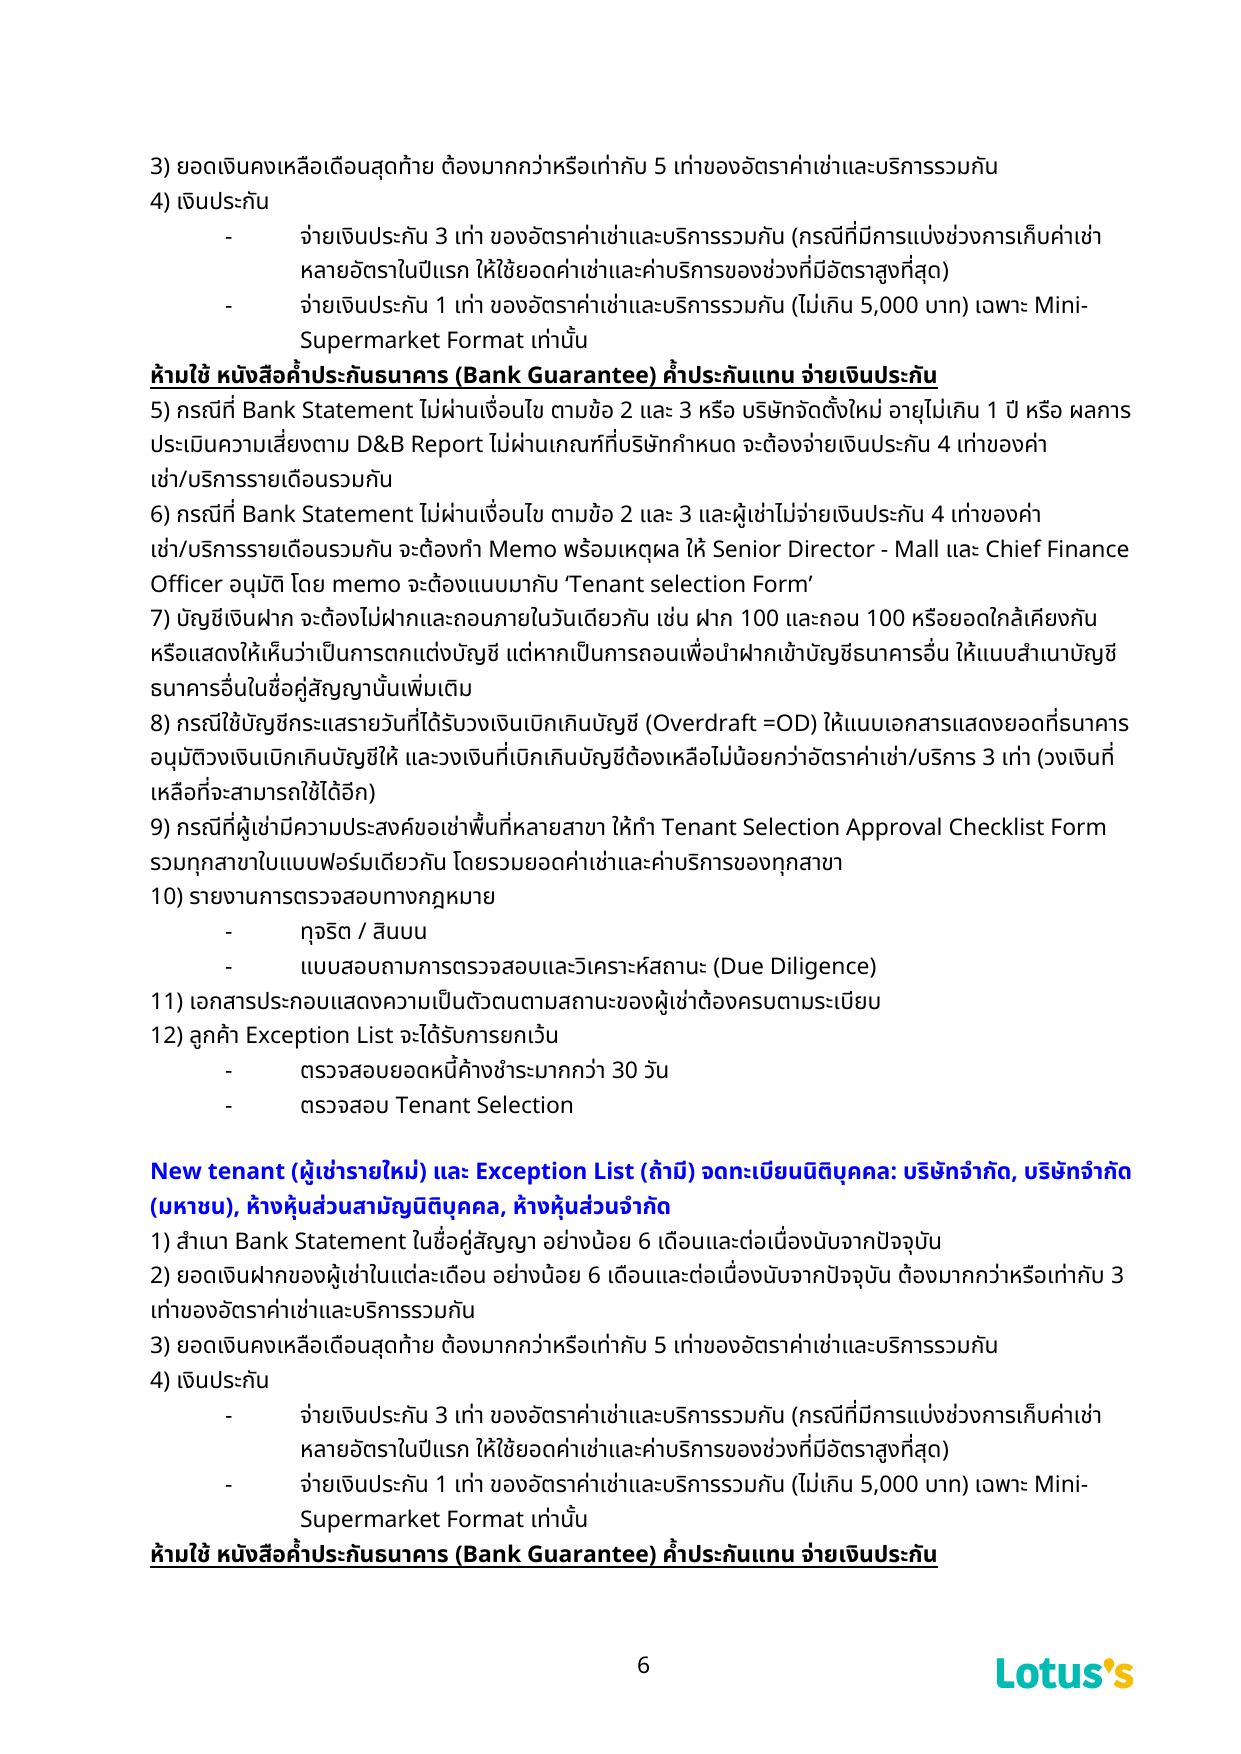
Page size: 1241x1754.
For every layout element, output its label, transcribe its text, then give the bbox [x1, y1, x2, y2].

text 10) รายงานการตรวจสอบทางกฎหมาย [150, 880, 1137, 915]
text 3) ยอดเงินคงเหลือเดือนสุดท้าย ต้องมากกว่าหรือเท่ากับ 5 เท่าของอัตราค่าเช่าและบริการรวมกัน [150, 1329, 1137, 1364]
text - แบบสอบถามการตรวจสอบและวิเคราะห์สถานะ (Due Diligence) [150, 950, 1137, 985]
text 5) กรณีที่ Bank Statement ไม่ผ่านเงื่อนไข ตามข้อ 2 และ 3 หรือ บริษัทจัดตั้งใหม่ อายุไม่เกิน 1 ปี หรือ ผลการประเมินความเสี่ยงตาม D&B Report ไม่ผ่านเกณฑ์ที่บริษัทกำหนด จะต้องจ่ายเงินประกัน 4 เท่าของค่าเช่า/บริการรายเดือนรวมกัน [150, 393, 1137, 498]
text ห้ามใช้ หนังสือค้ำประกันธนาคาร (Bank Guarantee) ค้ำประกันแทน จ่ายเงินประกัน [150, 359, 1137, 393]
text 4) เงินประกัน [150, 185, 1137, 219]
text New tenant (ผู้เช่ารายใหม่) และ Exception List (ถ้ามี) จดทะเบียนนิติบุคคล: บริษัทจำกัด, บริษัทจำกัด (มหาชน), ห้างหุ้นส่วนสามัญนิติบุคคล, ห้างหุ้นส่วนจำกัด [150, 1155, 1137, 1225]
text - จ่ายเงินประกัน 3 เท่า ของอัตราค่าเช่าและบริการรวมกัน (กรณีที่มีการแบ่งช่วงการเก็บค่าเช่าหลายอัตราในปีแรก ให้ใช้ยอดค่าเช่าและค่าบริการของช่วงที่มีอัตราสูงที่สุด) [225, 1398, 1137, 1468]
text 8) กรณีใช้บัญชีกระแสรายวันที่ได้รับวงเงินเบิกเกินบัญชี (Overdraft =OD) ให้แนบเอกสารแสดงยอดที่ธนาคารอนุมัติวงเงินเบิกเกินบัญชีให้ และวงเงินที่เบิกเกินบัญชีต้องเหลือไม่น้อยกว่าอัตราค่าเช่า/บริการ 3 เท่า (วงเงินที่เหลือที่จะสามารถใช้ได้อีก) [150, 706, 1137, 811]
text 2) ยอดเงินฝากของผู้เช่าในแต่ละเดือน อย่างน้อย 6 เดือนและต่อเนื่องนับจากปัจจุบัน ต้องมากกว่าหรือเท่ากับ 3 เท่าของอัตราค่าเช่าและบริการรวมกัน [150, 1259, 1137, 1329]
text 12) ลูกค้า Exception List จะได้รับการยกเว้น [150, 1019, 1137, 1054]
text 9) กรณีที่ผู้เช่ามีความประสงค์ขอเช่าพื้นที่หลายสาขา ให้ทำ Tenant Selection Approval Checklist Form รวมทุกสาขาใบแบบฟอร์มเดียวกัน โดยรวมยอดค่าเช่าและค่าบริการของทุกสาขา [150, 811, 1137, 880]
text 3) ยอดเงินคงเหลือเดือนสุดท้าย ต้องมากกว่าหรือเท่ากับ 5 เท่าของอัตราค่าเช่าและบริการรวมกัน [150, 150, 1137, 185]
text - ตรวจสอบ Tenant Selection [150, 1089, 1137, 1124]
text - ตรวจสอบยอดหนี้ค้างชำระมากกว่า 30 วัน [150, 1054, 1137, 1089]
text 11) เอกสารประกอบแสดงความเป็นตัวตนตามสถานะของผู้เช่าต้องครบตามระเบียบ [150, 985, 1137, 1019]
text 4) เงินประกัน [150, 1364, 1137, 1398]
text - ทุจริต / สินบน [150, 915, 1137, 950]
text ห้ามใช้ หนังสือค้ำประกันธนาคาร (Bank Guarantee) ค้ำประกันแทน จ่ายเงินประกัน [150, 1538, 1137, 1572]
text 7) บัญชีเงินฝาก จะต้องไม่ฝากและถอนภายในวันเดียวกัน เช่น ฝาก 100 และถอน 100 หรือยอดใกล้เคียงกัน หรือแสดงให้เห็นว่าเป็นการตกแต่งบัญชี แต่หากเป็นการถอนเพื่อนำฝากเข้าบัญชีธนาคารอื่น ให้แนบสำเนาบัญชีธนาคารอื่นในชื่อคู่สัญญานั้นเพิ่มเติม [150, 602, 1137, 706]
text - จ่ายเงินประกัน 1 เท่า ของอัตราค่าเช่าและบริการรวมกัน (ไม่เกิน 5,000 บาท) เฉพาะ Mini-Supermarket Format เท่านั้น [225, 289, 1137, 359]
text 1) สำเนา Bank Statement ในชื่อคู่สัญญา อย่างน้อย 6 เดือนและต่อเนื่องนับจากปัจจุบัน [150, 1225, 1137, 1259]
text - จ่ายเงินประกัน 3 เท่า ของอัตราค่าเช่าและบริการรวมกัน (กรณีที่มีการแบ่งช่วงการเก็บค่าเช่าหลายอัตราในปีแรก ให้ใช้ยอดค่าเช่าและค่าบริการของช่วงที่มีอัตราสูงที่สุด) [225, 219, 1137, 289]
picture [985, 1650, 1144, 1699]
text 6) กรณีที่ Bank Statement ไม่ผ่านเงื่อนไข ตามข้อ 2 และ 3 และผู้เช่าไม่จ่ายเงินประกัน 4 เท่าของค่าเช่า/บริการรายเดือนรวมกัน จะต้องทำ Memo พร้อมเหตุผล ให้ Senior Director - Mall และ Chief Finance Officer อนุมัติ โดย memo จะต้องแนบมากับ ‘Tenant selection Form’ [150, 498, 1137, 602]
text - จ่ายเงินประกัน 1 เท่า ของอัตราค่าเช่าและบริการรวมกัน (ไม่เกิน 5,000 บาท) เฉพาะ Mini-Supermarket Format เท่านั้น [225, 1468, 1137, 1538]
